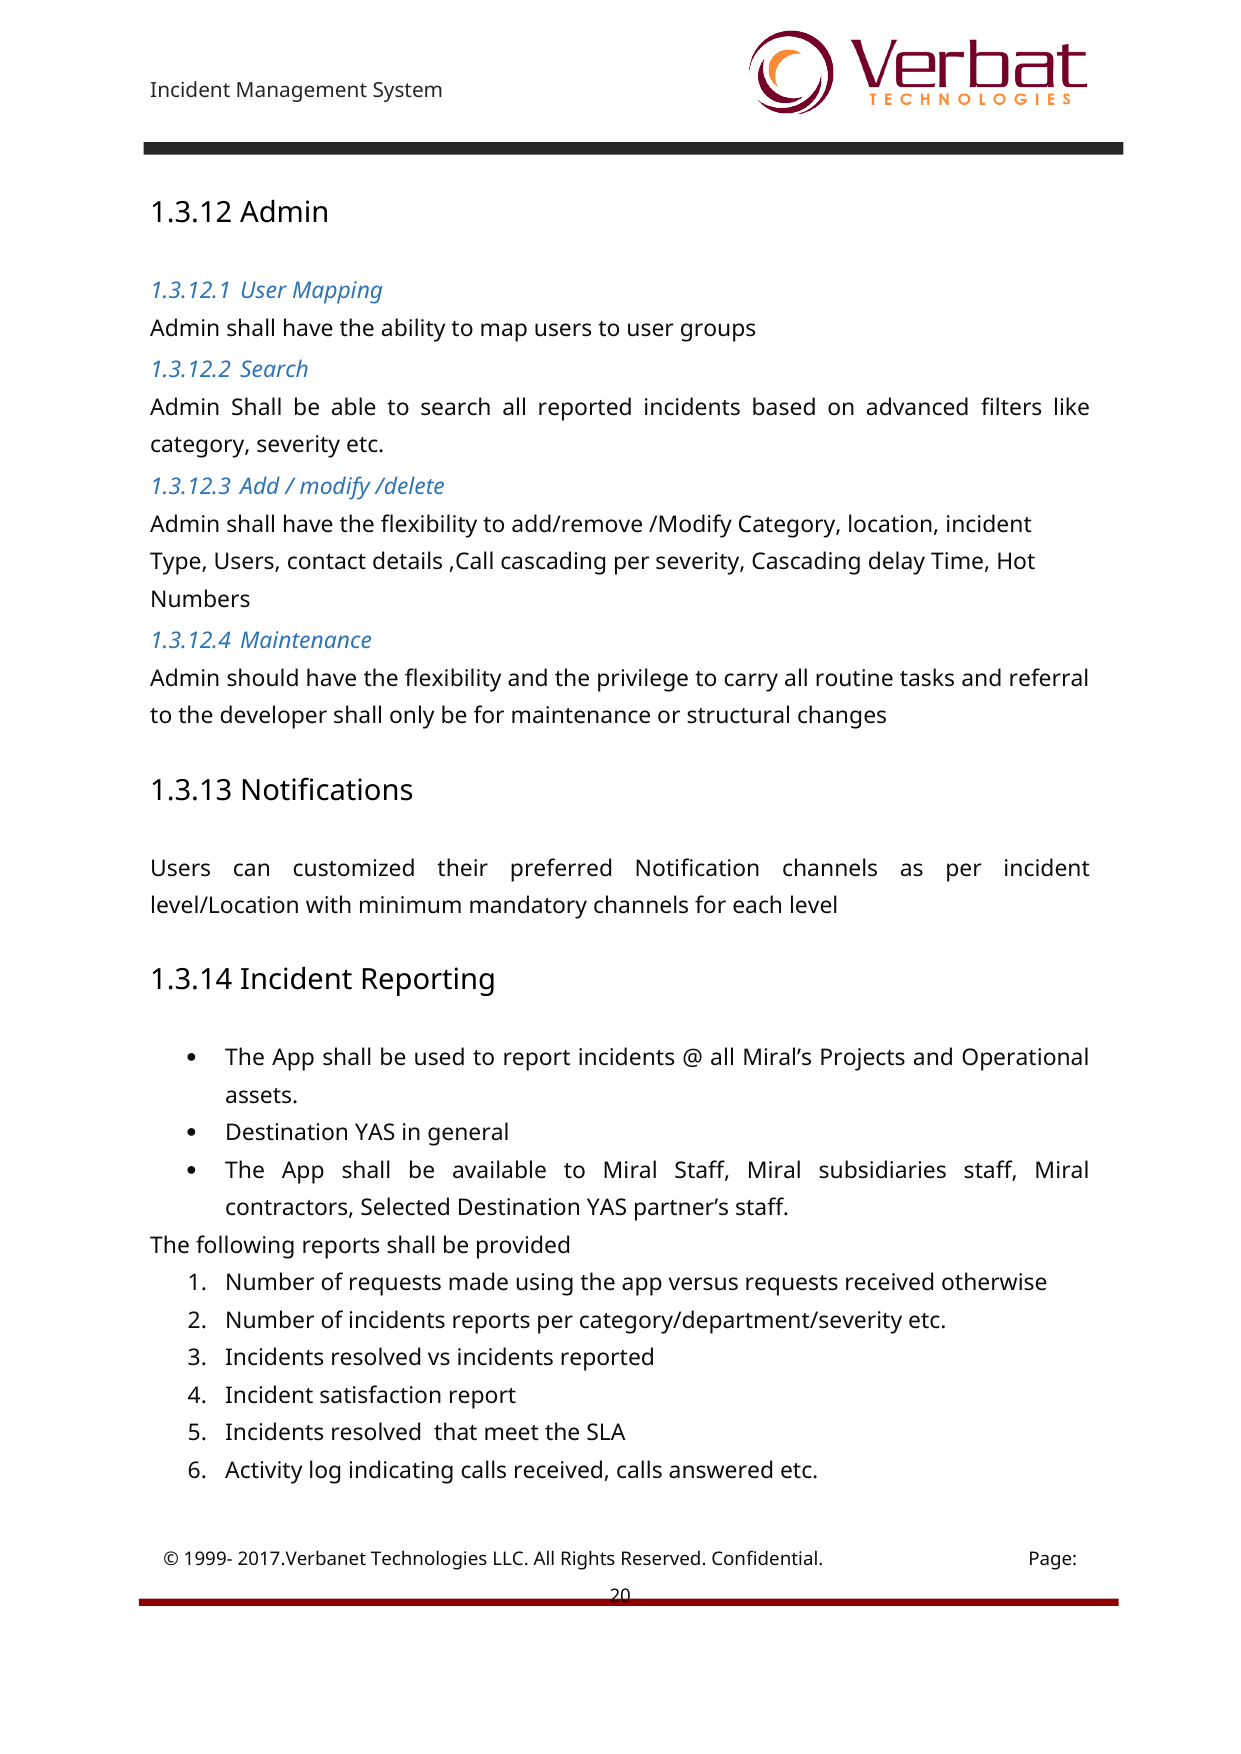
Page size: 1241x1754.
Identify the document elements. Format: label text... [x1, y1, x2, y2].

text Users can customized their preferred Notification channels as per incident level/Location with minimum mandatory channels for each level [150, 846, 1090, 921]
list The App shall be available to Miral Staff, Miral subsidiaries staff, Miral contractors, Selected Destination YAS partner’s staff. [187, 1148, 1090, 1223]
list Incident satisfaction report [187, 1373, 1090, 1411]
list Activity log indicating calls received, calls answered etc. [187, 1448, 1090, 1486]
list The App shall be used to report incidents @ all Miral’s Projects and Operational assets. [187, 1036, 1090, 1111]
list Number of incidents reports per category/department/severity etc. [187, 1298, 1090, 1336]
subtitle Search [150, 348, 1090, 385]
text Admin should have the flexibility and the privilege to carry all routine tasks and referral to the developer shall only be for maintenance or structural changes [150, 656, 1090, 731]
subtitle User Mapping [150, 269, 1090, 306]
text Admin shall have the ability to map users to user groups [150, 306, 1090, 344]
subtitle Maintenance [150, 619, 1090, 656]
picture [745, 26, 1089, 114]
list Incidents resolved vs incidents reported [187, 1336, 1090, 1373]
text Admin shall have the flexibility to add/remove /Modify Category, location, incident Type, Users, contact details ,Call cascading per severity, Cascading delay Time, Hot Numbers [150, 502, 1090, 614]
text The following reports shall be provided [150, 1223, 1090, 1261]
subtitle Admin [150, 192, 1090, 231]
list Number of requests made using the app versus requests received otherwise [187, 1261, 1090, 1298]
text Admin Shall be able to search all reported incidents based on advanced filters like category, severity etc. [150, 385, 1090, 460]
subtitle Notifications [150, 769, 1090, 808]
list Incidents resolved that meet the SLA [187, 1411, 1090, 1448]
subtitle Add / modify /delete [150, 464, 1090, 502]
list Destination YAS in general [187, 1111, 1090, 1148]
subtitle Incident Reporting [150, 958, 1090, 998]
